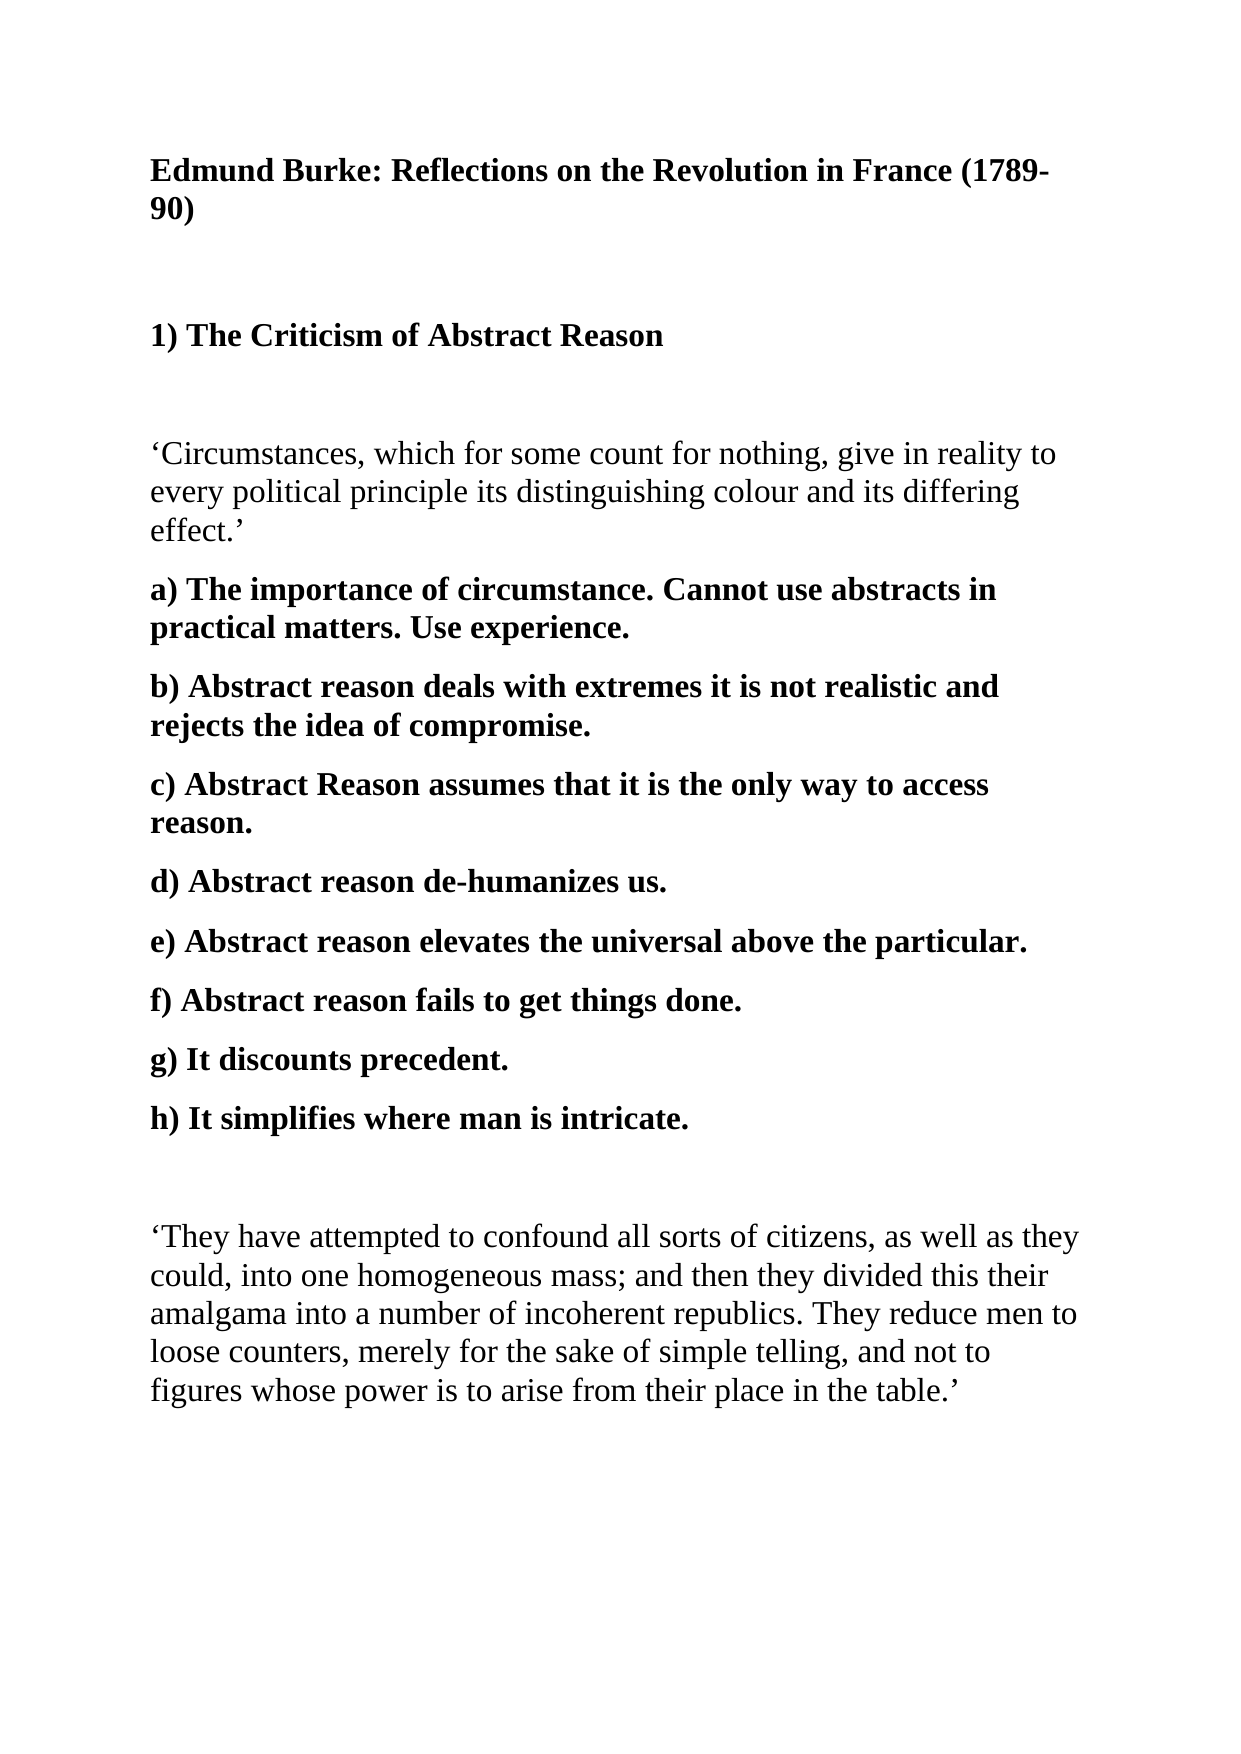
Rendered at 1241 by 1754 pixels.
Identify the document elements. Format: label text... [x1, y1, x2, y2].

text ‘Circumstances, which for some count for nothing, give in reality to every political principle its distinguishing colour and its differing effect.’ [150, 433, 1090, 548]
text e) Abstract reason elevates the universal above the particular. [150, 921, 1090, 959]
text a) The importance of circumstance. Cannot use abstracts in practical matters. Use experience. [150, 569, 1090, 646]
text d) Abstract reason de-humanizes us. [150, 862, 1090, 900]
text b) Abstract reason deals with extremes it is not realistic and rejects the idea of compromise. [150, 667, 1090, 743]
text f) Abstract reason fails to get things done. [150, 980, 1090, 1018]
text Edmund Burke: Reflections on the Revolution in France (1789-90) [150, 150, 1090, 227]
text 1) The Criticism of Abstract Reason [150, 315, 1090, 353]
text ‘They have attempted to confound all sorts of citizens, as well as they could, into one homogeneous mass; and then they divided this their amalgama into a number of incoherent republics. They reduce men to loose counters, merely for the sake of simple telling, and not to figures whose power is to arise from their place in the table.’ [150, 1217, 1090, 1408]
text c) Abstract Reason assumes that it is the only way to access reason. [150, 764, 1090, 841]
text g) It discounts precedent. [150, 1039, 1090, 1077]
text h) It simplifies where man is intricate. [150, 1098, 1090, 1137]
